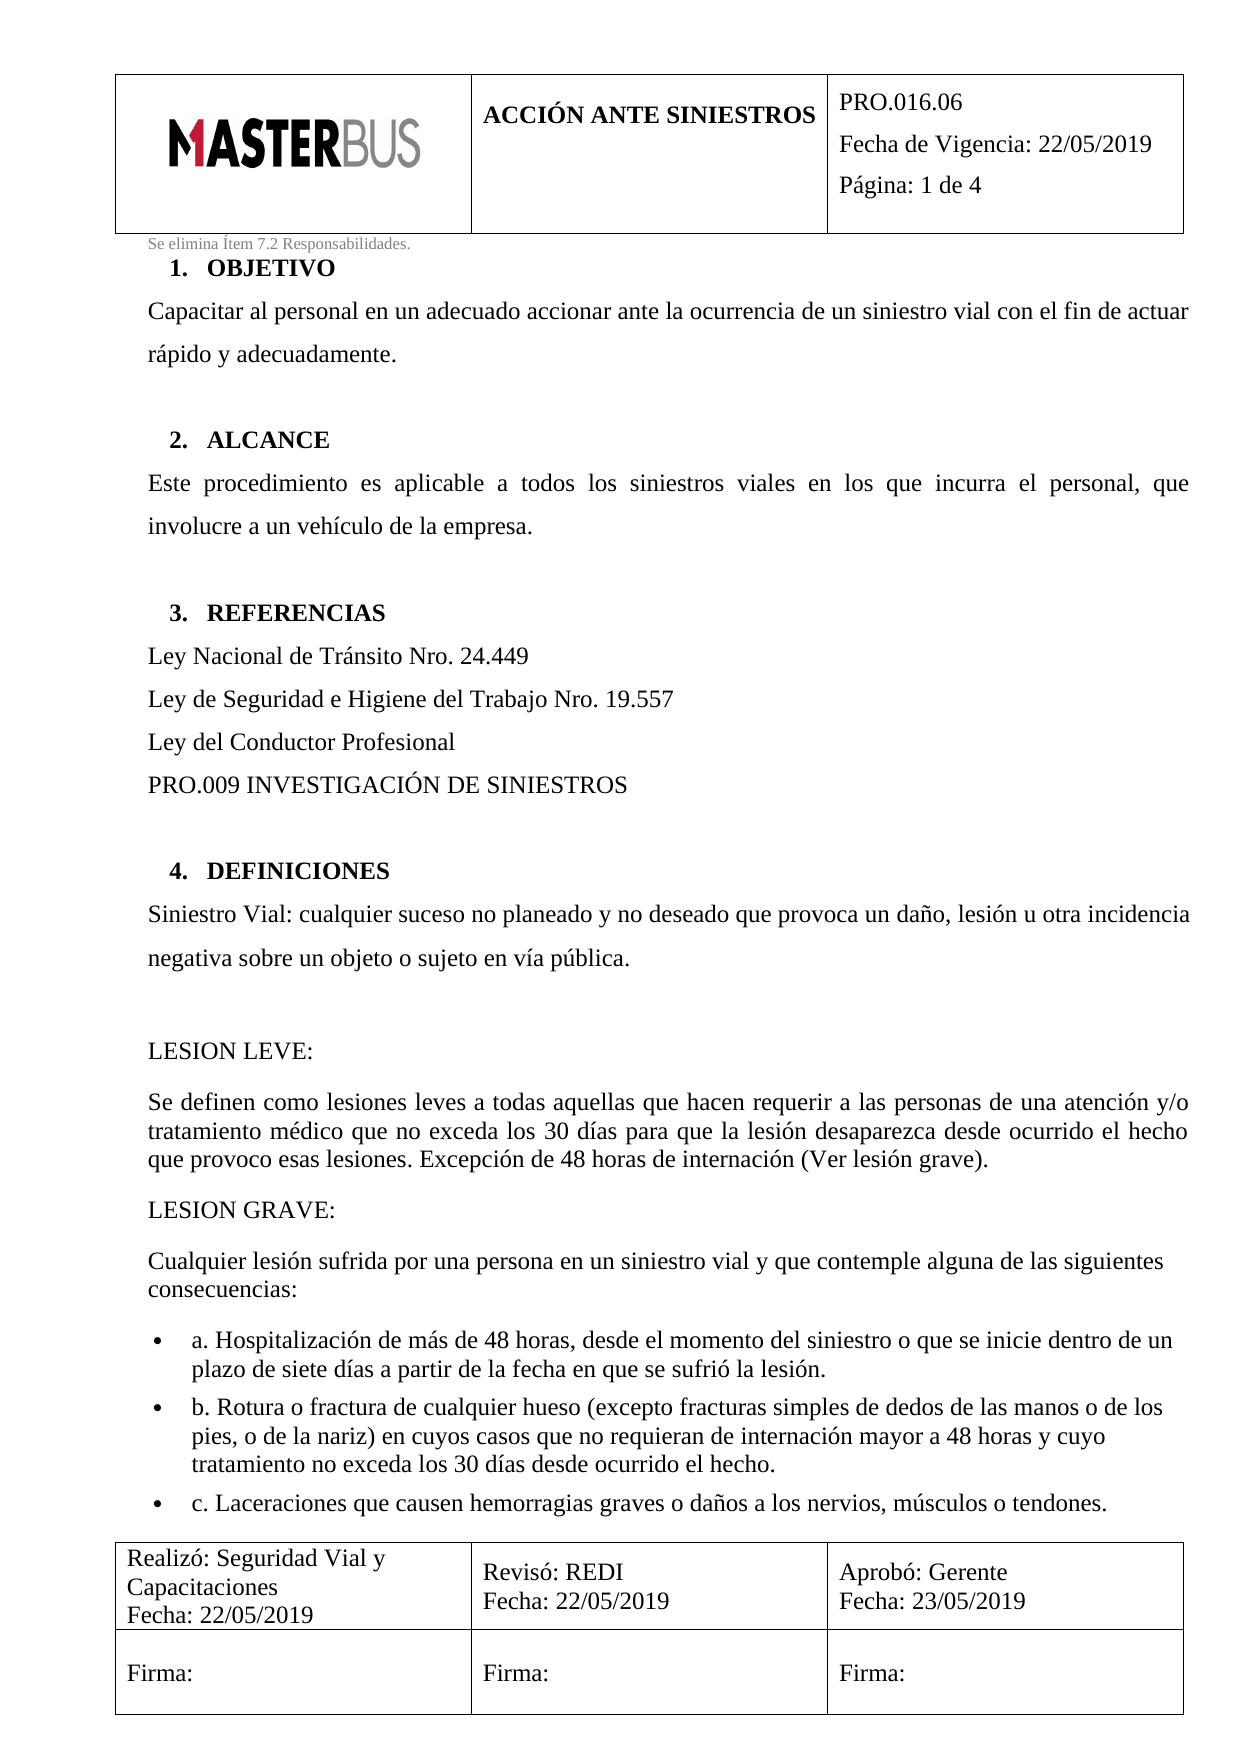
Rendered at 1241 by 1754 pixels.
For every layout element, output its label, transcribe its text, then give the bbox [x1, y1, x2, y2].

picture [165, 114, 424, 172]
